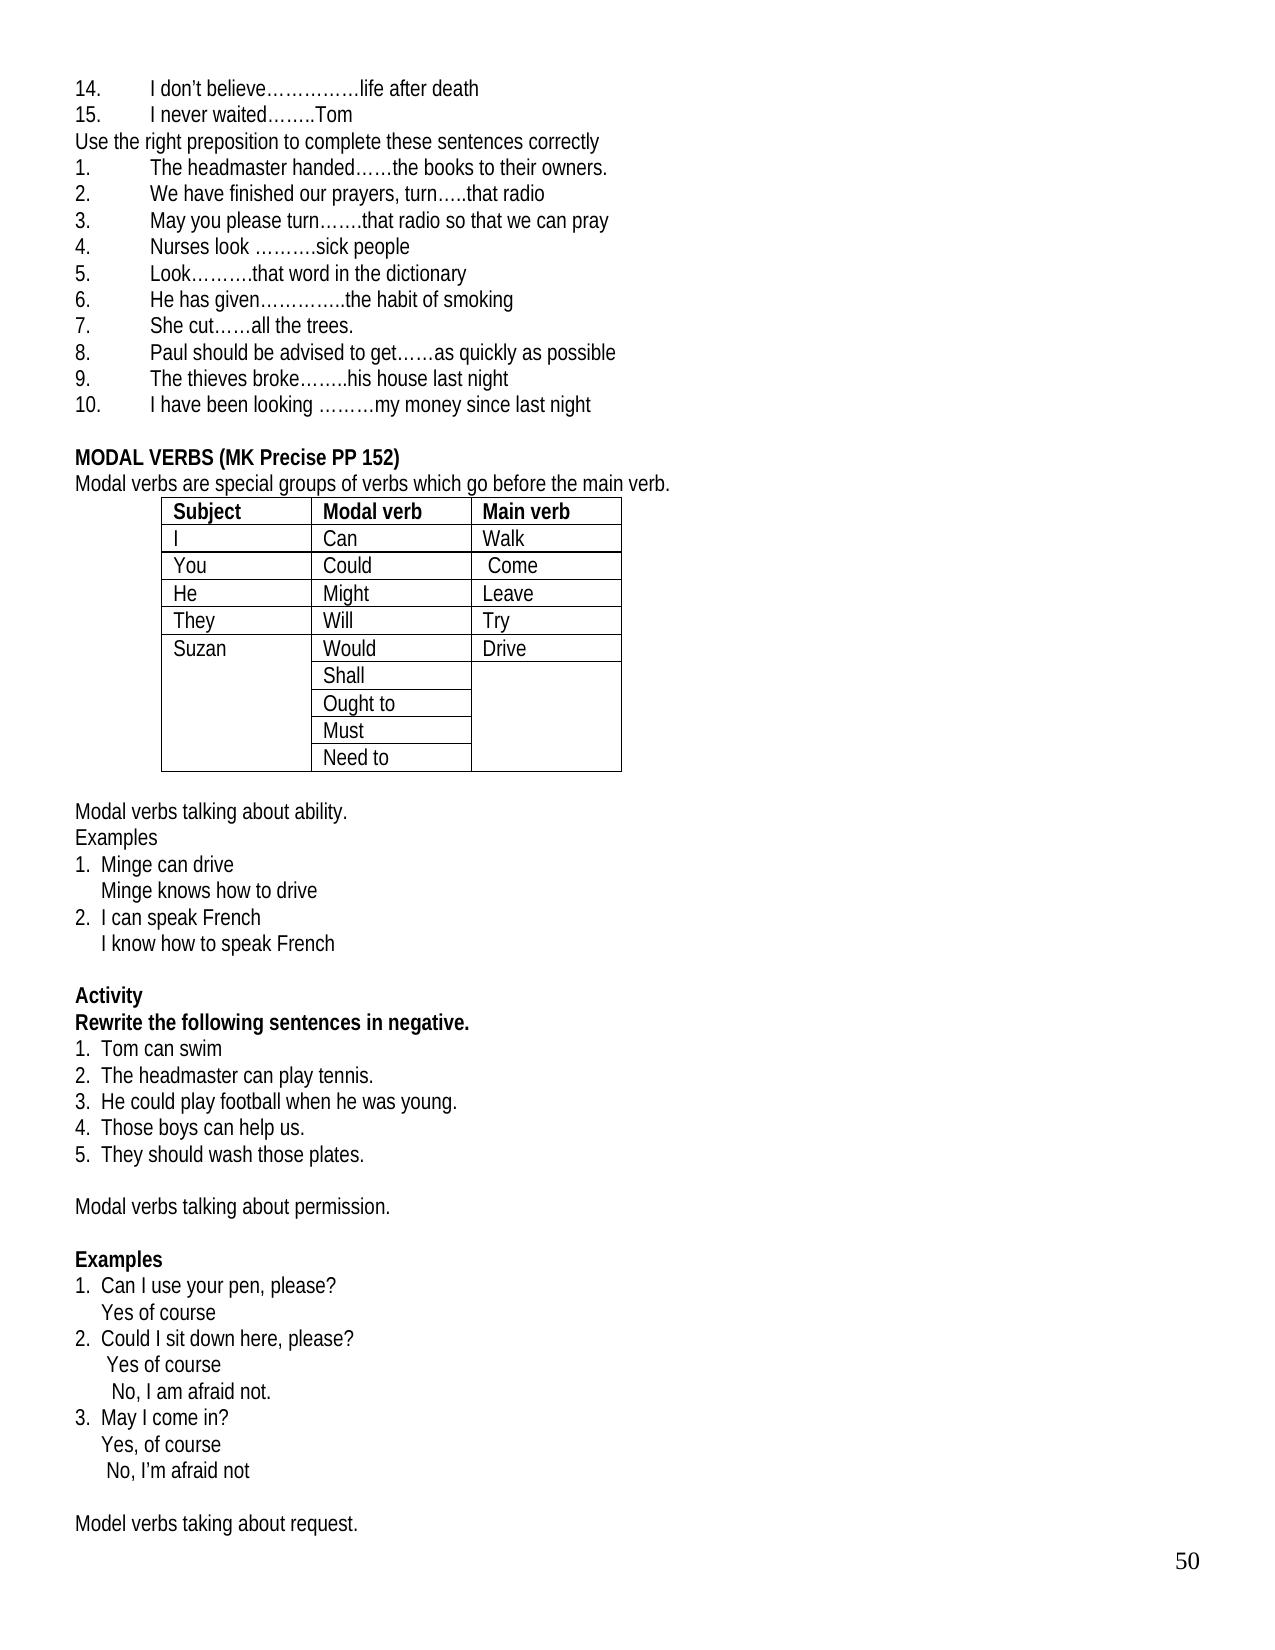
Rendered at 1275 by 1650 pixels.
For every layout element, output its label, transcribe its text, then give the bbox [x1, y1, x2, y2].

text Examples [75, 824, 1200, 851]
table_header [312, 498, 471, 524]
text Modal verbs talking about ability. [75, 798, 1200, 824]
text Model verbs taking about request. [75, 1509, 1200, 1536]
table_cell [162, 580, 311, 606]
list May you please turn…….that radio so that we can pray [75, 207, 1200, 233]
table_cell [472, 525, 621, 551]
list I have been looking ………my money since last night [75, 391, 1200, 418]
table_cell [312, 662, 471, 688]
text Yes of course [75, 1299, 1200, 1325]
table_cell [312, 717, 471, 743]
text MODAL VERBS (MK Precise PP 152) [75, 444, 1200, 470]
text Activity [75, 982, 1200, 1009]
text Rewrite the following sentences in negative. [75, 1009, 1200, 1035]
text No, I’m afraid not [75, 1457, 1200, 1483]
list He has given…………..the habit of smoking [75, 286, 1200, 312]
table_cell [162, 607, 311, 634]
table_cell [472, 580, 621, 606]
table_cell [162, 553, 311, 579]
list Nurses look ……….sick people [75, 233, 1200, 259]
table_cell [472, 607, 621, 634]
text 3. May I come in? [75, 1404, 1200, 1431]
list Look……….that word in the dictionary [75, 259, 1200, 286]
text 1. Tom can swim [75, 1035, 1200, 1062]
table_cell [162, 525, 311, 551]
text Modal verbs talking about permission. [75, 1193, 1200, 1220]
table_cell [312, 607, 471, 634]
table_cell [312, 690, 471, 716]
list I don’t believe……………life after death [75, 75, 1200, 101]
list She cut……all the trees. [75, 312, 1200, 338]
text 5. They should wash those plates. [75, 1141, 1200, 1167]
text Use the right preposition to complete these sentences correctly [75, 128, 1200, 154]
text 2. The headmaster can play tennis. [75, 1062, 1200, 1088]
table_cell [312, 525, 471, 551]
list The thieves broke……..his house last night [75, 365, 1200, 391]
list Paul should be advised to get……as quickly as possible [75, 338, 1200, 365]
text 1. Minge can drive [75, 851, 1200, 877]
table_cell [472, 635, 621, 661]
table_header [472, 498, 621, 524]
text Examples [75, 1246, 1200, 1272]
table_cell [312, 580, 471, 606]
text 4. Those boys can help us. [75, 1114, 1200, 1141]
text Yes, of course [75, 1431, 1200, 1457]
text Minge knows how to drive [75, 877, 1200, 903]
text Yes of course [75, 1351, 1200, 1378]
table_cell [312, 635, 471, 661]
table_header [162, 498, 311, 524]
text No, I am afraid not. [75, 1378, 1200, 1404]
text I know how to speak French [75, 930, 1200, 956]
text 3. He could play football when he was young. [75, 1088, 1200, 1114]
list The headmaster handed……the books to their owners. [75, 154, 1200, 180]
text Modal verbs are special groups of verbs which go before the main verb. [75, 470, 1200, 497]
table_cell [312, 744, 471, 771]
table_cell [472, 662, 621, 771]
text 1. Can I use your pen, please? [75, 1272, 1200, 1299]
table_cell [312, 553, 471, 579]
list We have finished our prayers, turn…..that radio [75, 180, 1200, 207]
list I never waited……..Tom [75, 101, 1200, 128]
text 2. Could I sit down here, please? [75, 1325, 1200, 1351]
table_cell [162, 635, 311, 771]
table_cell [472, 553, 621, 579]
text 2. I can speak French [75, 903, 1200, 930]
